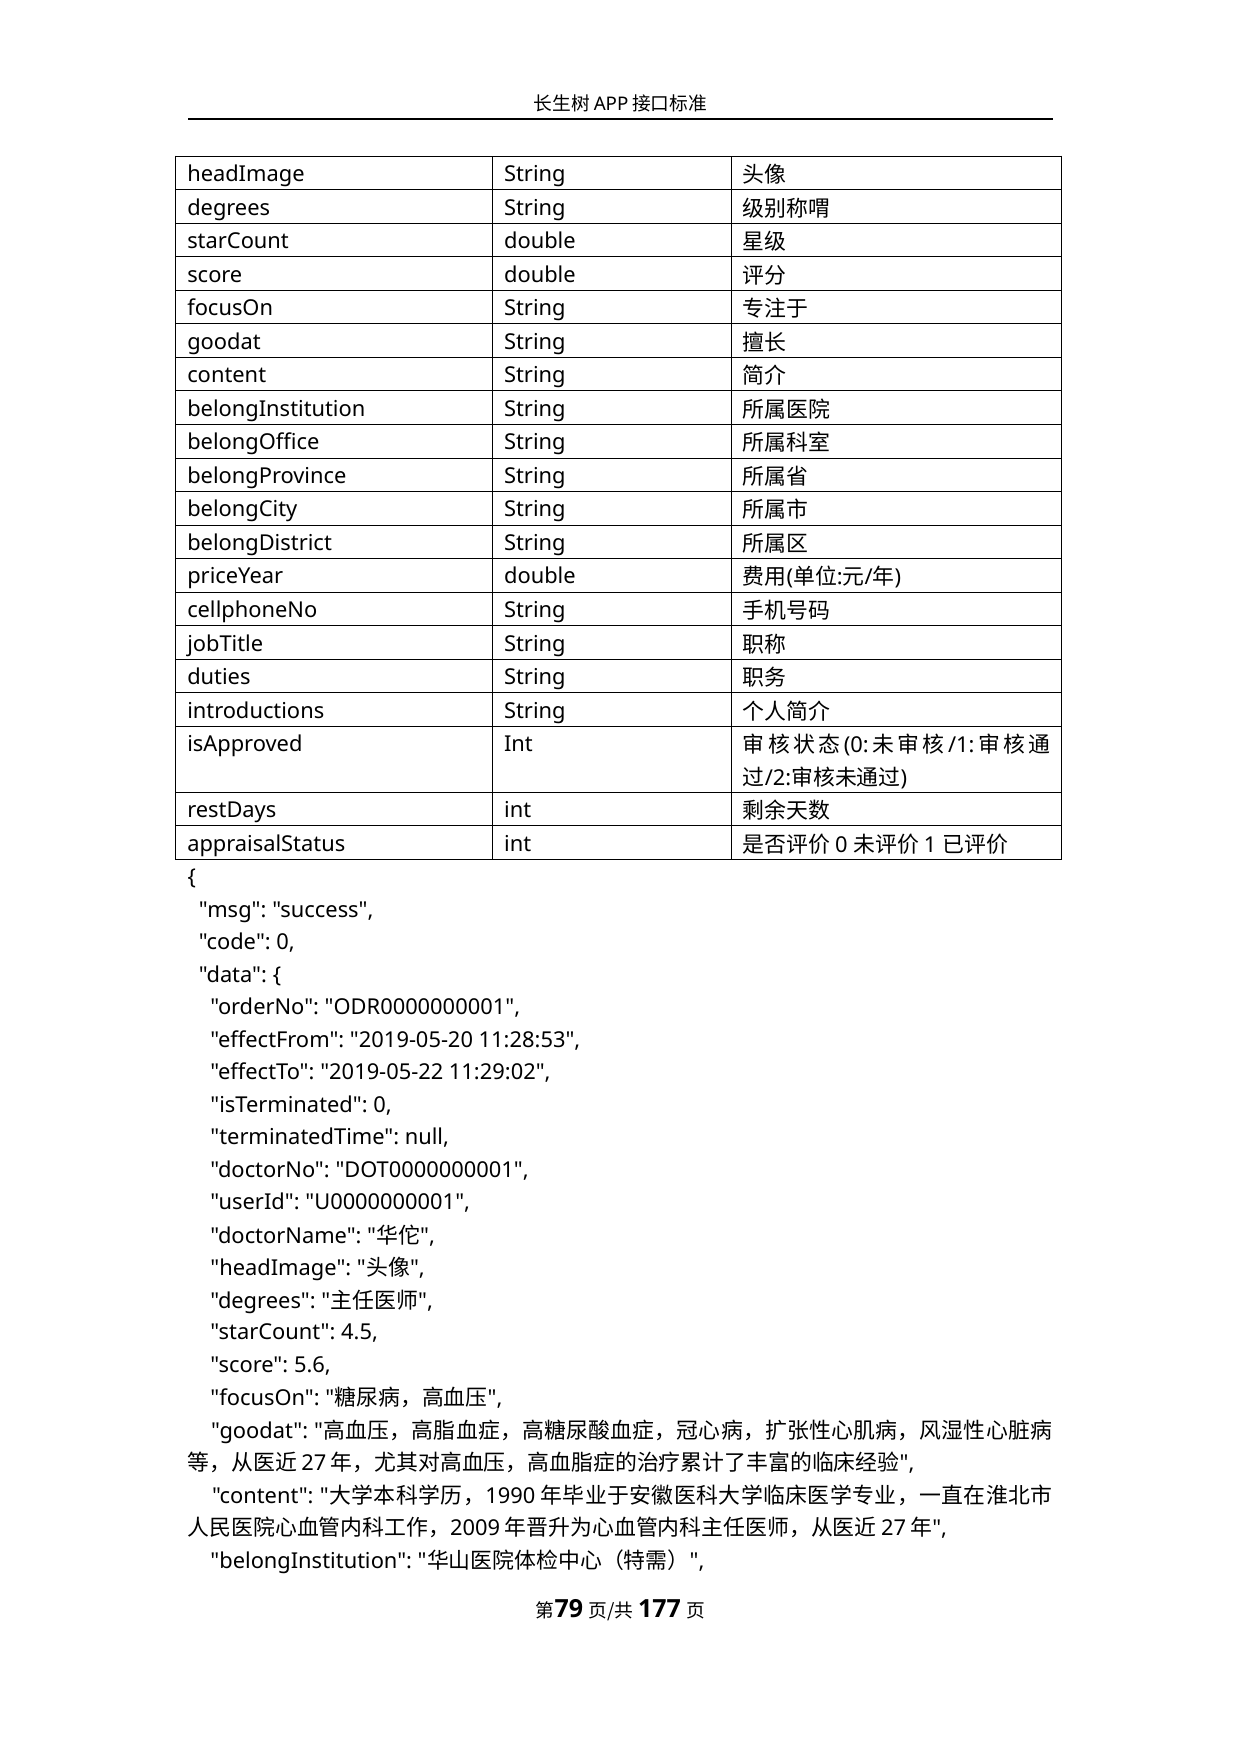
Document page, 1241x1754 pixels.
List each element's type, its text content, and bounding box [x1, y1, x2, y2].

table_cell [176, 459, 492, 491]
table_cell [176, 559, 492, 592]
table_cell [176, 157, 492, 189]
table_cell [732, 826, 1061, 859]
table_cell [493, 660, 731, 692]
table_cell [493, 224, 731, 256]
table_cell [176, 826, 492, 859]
text "headImage": "头像", [187, 1250, 1053, 1282]
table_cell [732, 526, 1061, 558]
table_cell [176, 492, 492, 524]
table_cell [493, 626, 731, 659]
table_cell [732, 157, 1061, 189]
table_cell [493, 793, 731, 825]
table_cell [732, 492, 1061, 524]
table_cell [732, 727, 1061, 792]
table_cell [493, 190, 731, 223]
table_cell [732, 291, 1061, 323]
text "terminatedTime": null, [187, 1120, 1053, 1152]
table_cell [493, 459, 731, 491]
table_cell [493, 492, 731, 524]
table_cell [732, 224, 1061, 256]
text "orderNo": "ODR0000000001", [187, 990, 1053, 1022]
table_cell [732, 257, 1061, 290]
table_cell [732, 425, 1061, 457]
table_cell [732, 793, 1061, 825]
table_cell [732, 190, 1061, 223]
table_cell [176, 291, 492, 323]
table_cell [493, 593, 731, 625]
text "effectTo": "2019-05-22 11:29:02", [187, 1055, 1053, 1087]
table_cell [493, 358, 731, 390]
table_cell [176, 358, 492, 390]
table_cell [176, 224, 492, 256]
text "effectFrom": "2019-05-20 11:28:53", [187, 1022, 1053, 1055]
text "data": { [187, 957, 1053, 990]
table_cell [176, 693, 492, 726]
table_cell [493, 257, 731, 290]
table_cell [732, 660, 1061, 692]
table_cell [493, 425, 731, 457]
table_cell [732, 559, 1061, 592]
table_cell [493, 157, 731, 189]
text "userId": "U0000000001", [187, 1185, 1053, 1217]
text "isTerminated": 0, [187, 1087, 1053, 1120]
text "focusOn": "糖尿病，高血压", [187, 1380, 1053, 1412]
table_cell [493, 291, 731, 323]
text "doctorNo": "DOT0000000001", [187, 1152, 1053, 1185]
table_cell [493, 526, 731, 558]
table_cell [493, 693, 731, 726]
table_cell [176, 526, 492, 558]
text "degrees": "主任医师", [187, 1282, 1053, 1315]
text "belongInstitution": "华山医院体检中心（特需）", [187, 1542, 1053, 1575]
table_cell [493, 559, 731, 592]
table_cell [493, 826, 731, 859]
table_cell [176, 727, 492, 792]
text "msg": "success", [187, 892, 1053, 925]
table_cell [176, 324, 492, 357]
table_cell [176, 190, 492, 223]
text "content": "大学本科学历，1990年毕业于安徽医科大学临床医学专业，一直在淮北市人民医院心血管内科工作，2009年晋升为心血管内科主任医师，从医近27年", [187, 1477, 1053, 1542]
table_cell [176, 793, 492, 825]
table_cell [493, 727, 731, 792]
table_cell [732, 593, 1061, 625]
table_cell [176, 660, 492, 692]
text { [187, 860, 1053, 892]
text "score": 5.6, [187, 1347, 1053, 1380]
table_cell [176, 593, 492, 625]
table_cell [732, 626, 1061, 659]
text "doctorName": "华佗", [187, 1217, 1053, 1250]
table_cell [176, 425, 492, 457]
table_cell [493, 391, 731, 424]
text "code": 0, [187, 925, 1053, 957]
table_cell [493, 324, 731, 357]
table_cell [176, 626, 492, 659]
text "goodat": "高血压，高脂血症，高糖尿酸血症，冠心病，扩张性心肌病，风湿性心脏病等，从医近27年，尤其对高血压，高血脂症的治疗累计了丰富的临床经验", [187, 1412, 1053, 1477]
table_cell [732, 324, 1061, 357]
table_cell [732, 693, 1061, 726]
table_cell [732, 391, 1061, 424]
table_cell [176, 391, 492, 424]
text "starCount": 4.5, [187, 1315, 1053, 1347]
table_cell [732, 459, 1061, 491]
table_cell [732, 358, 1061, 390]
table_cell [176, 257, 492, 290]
